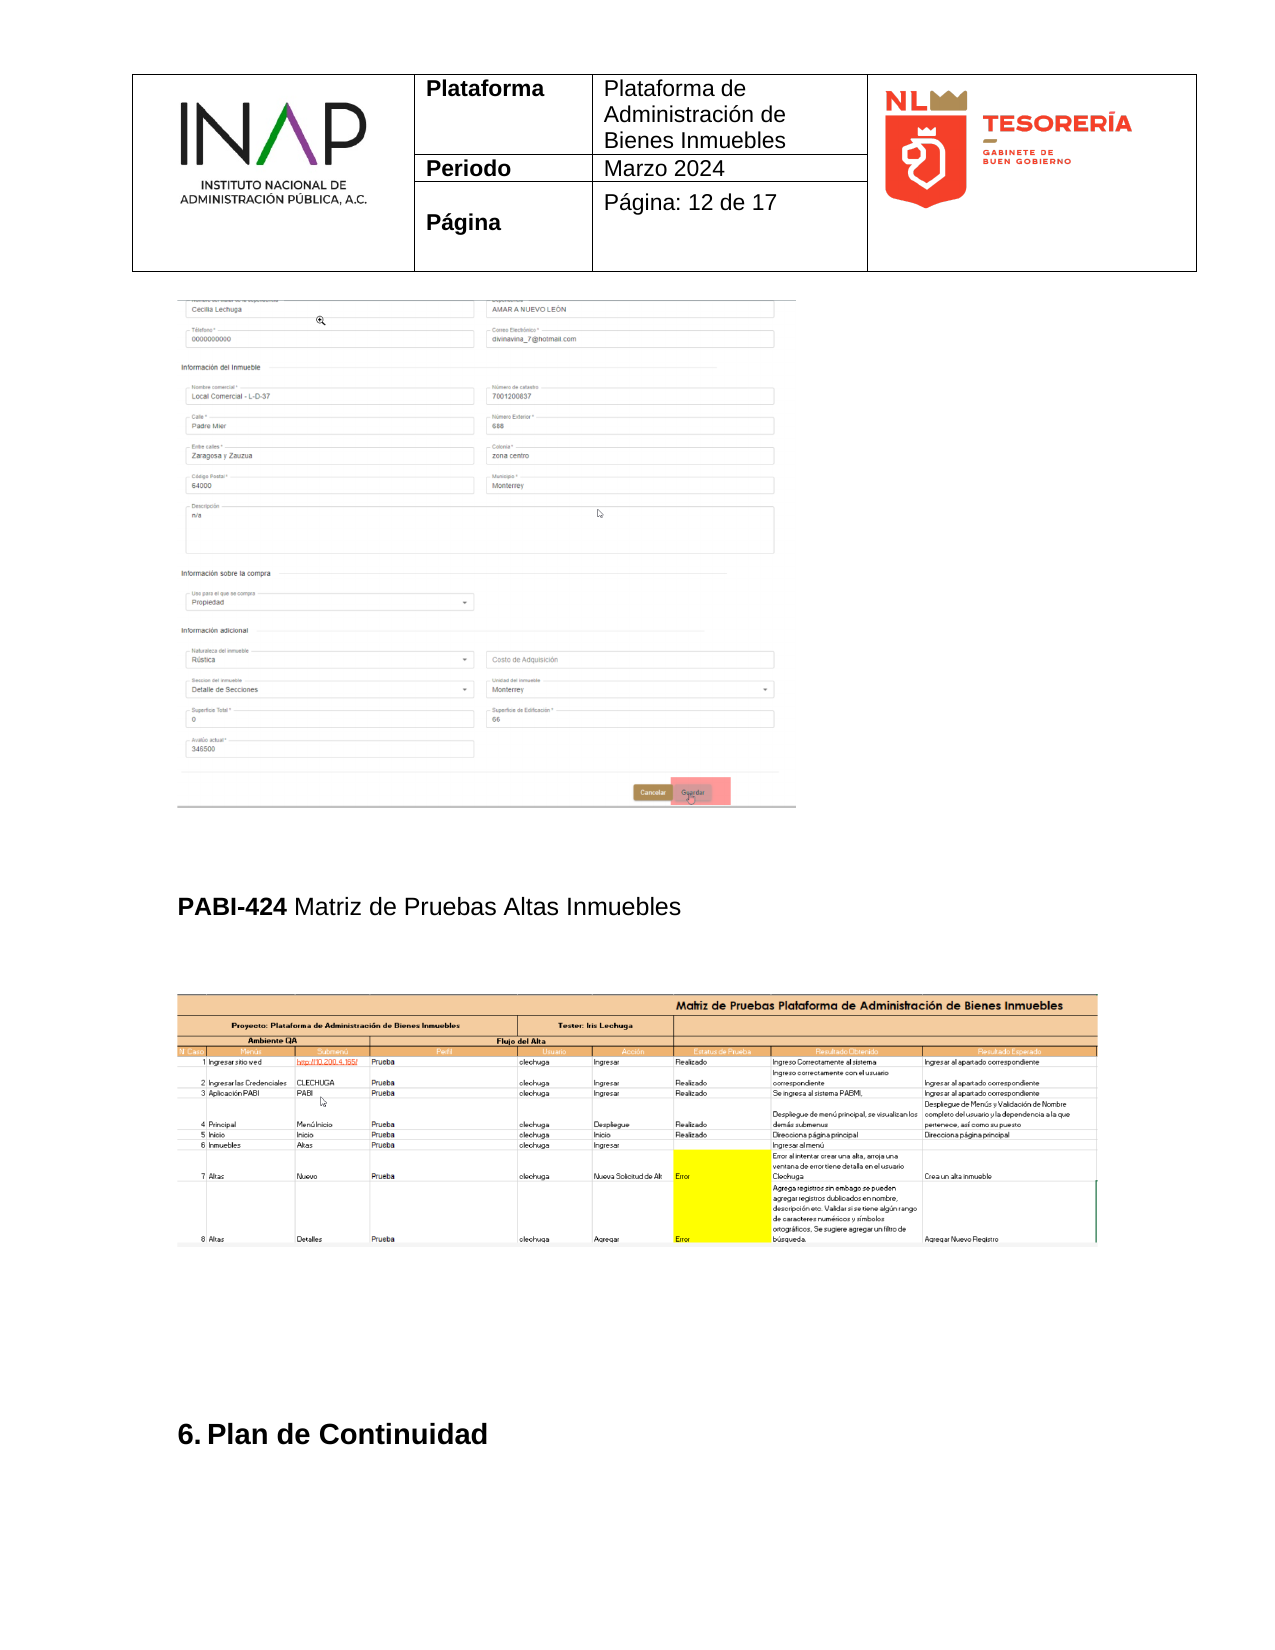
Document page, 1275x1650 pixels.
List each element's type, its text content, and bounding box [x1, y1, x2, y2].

text PABI-424 Matriz de Pruebas Altas Inmuebles [177, 892, 1098, 921]
picture [143, 86, 400, 221]
picture [177, 994, 1098, 1247]
picture [177, 300, 796, 808]
picture [878, 89, 1135, 208]
list Plan de Continuidad [177, 1417, 1098, 1450]
